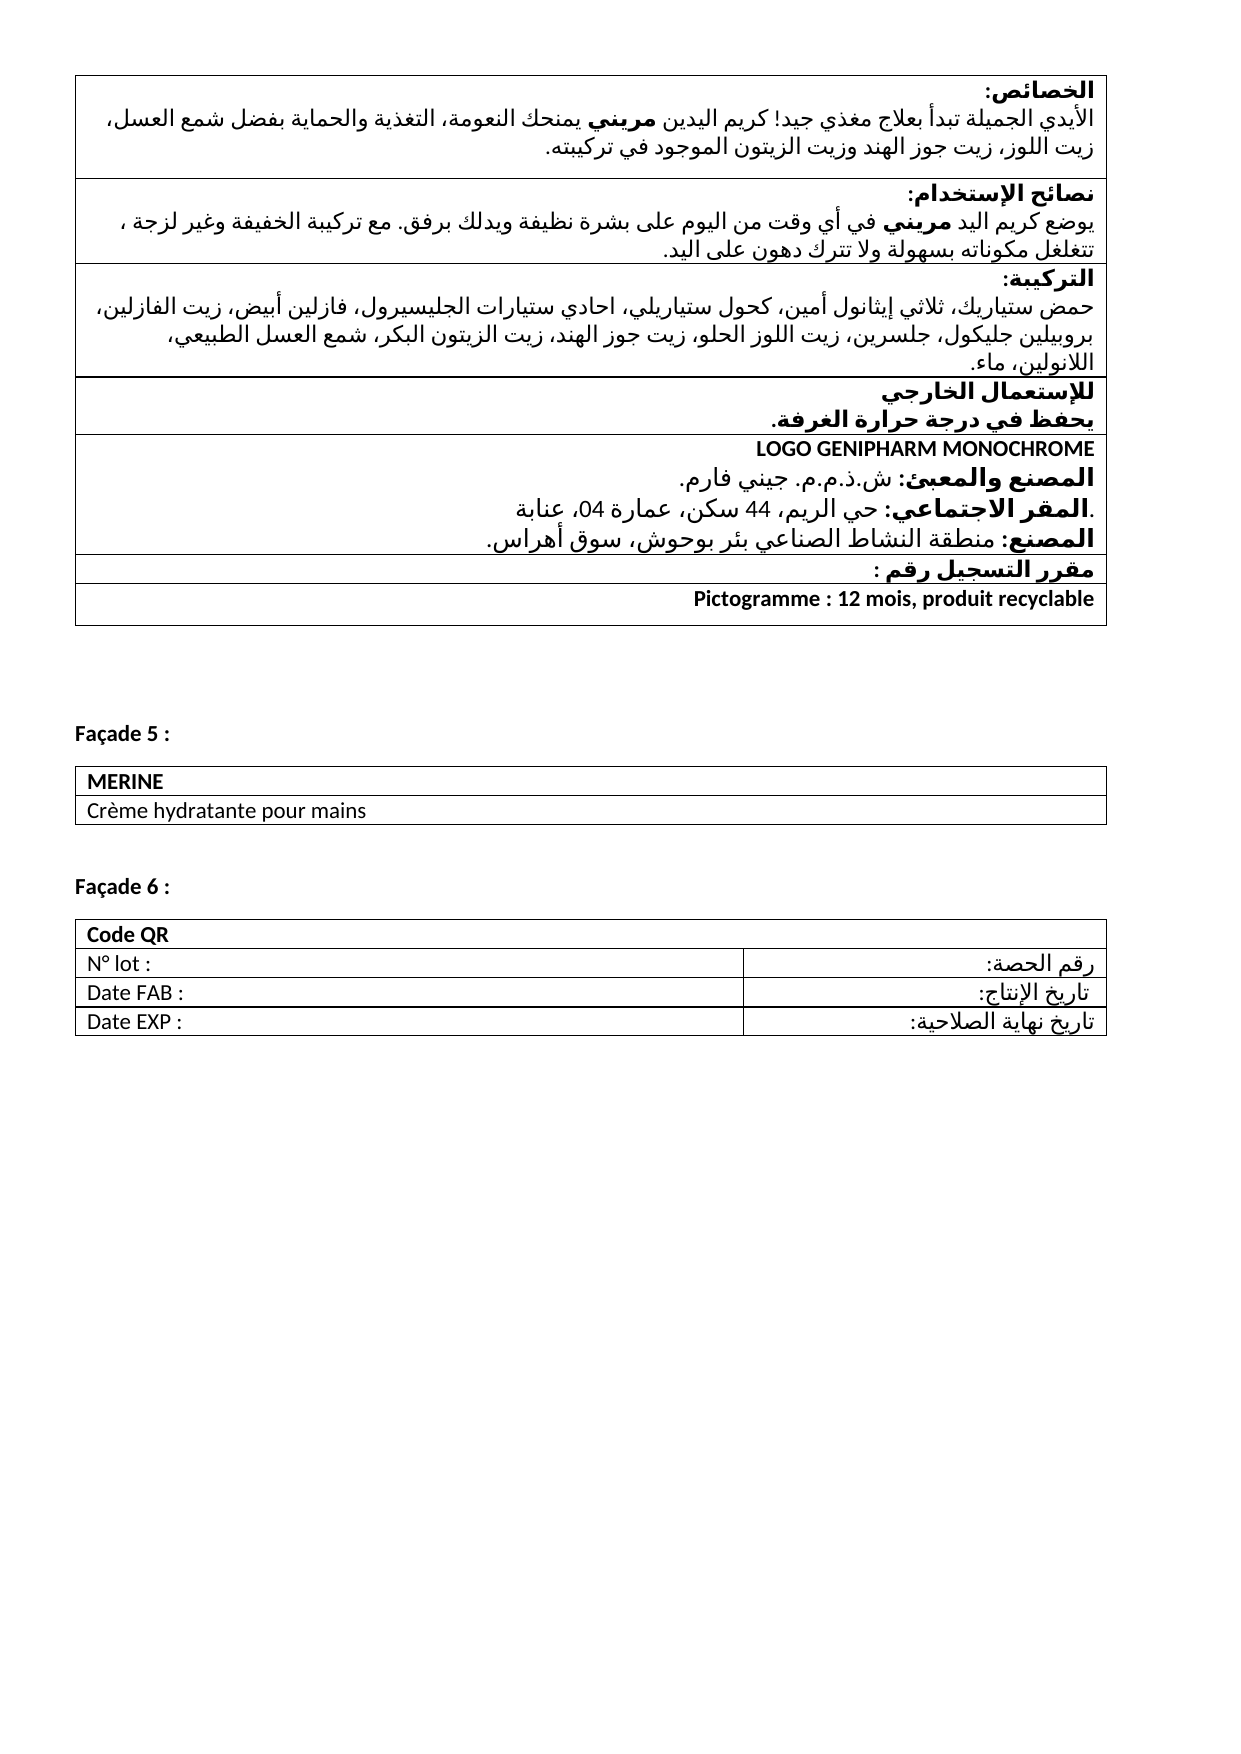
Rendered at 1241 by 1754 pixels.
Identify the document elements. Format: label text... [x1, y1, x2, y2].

table_cell تاريخ الإنتاج: [744, 978, 1106, 1006]
text Façade 6 : [75, 872, 1165, 900]
table_cell رقم الحصة: [744, 949, 1106, 977]
table_cell Crème hydratante pour mains [76, 796, 1106, 824]
table_cell نصائح الإستخدام: يوضع كريم اليد مريني في أي وقت من اليوم على بشرة نظيفة ويدلك برفق. مع تركيبة الخفيفة وغير لزجة ، تتغلغل مكوناته بسهولة ولا تترك دهون على اليد. [76, 179, 1106, 263]
table_cell Date FAB : [76, 978, 743, 1006]
table_cell مقرر التسجيل رقم : [76, 555, 1106, 583]
table_cell LOGO GENIPHARM MONOCHROME المصنع والمعبئ: ش.ذ.م.م. جيني فارم. المقر الاجتماعي: حي الريم، 44 سكن، عمارة 04، عنابة. المصنع: منطقة النشاط الصناعي بئر بوحوش، سوق أهراس. [76, 435, 1106, 554]
table_cell تاريخ نهاية الصلاحية: [744, 1008, 1106, 1035]
table_cell Pictogramme : 12 mois, produit recyclable [76, 584, 1106, 624]
table_cell التركيبة: حمض ستياريك، ثلاثي إيثانول أمين، كحول ستياريلي، احادي ستيارات الجليسيرول، فازلين أبيض، زيت الفازلين، بروبيلين جليكول، جلسرين، زيت اللوز الحلو، زيت جوز الهند، زيت الزيتون البكر، شمع العسل الطبيعي، اللانولين، ماء. [76, 264, 1106, 376]
table_cell للإستعمال الخارجي يحفظ في درجة حرارة الغرفة. [76, 378, 1106, 433]
table_header الخصائص: الأيدي الجميلة تبدأ بعلاج مغذي جيد! كريم اليدين مريني يمنحك النعومة، التغذية والحماية بفضل شمع العسل، زيت اللوز، زيت جوز الهند وزيت الزيتون الموجود في تركيبته. [76, 76, 1106, 178]
table_cell N° lot : [76, 949, 743, 977]
text Façade 5 : [75, 719, 1165, 747]
table_header Code QR [76, 920, 1106, 948]
table_cell Date EXP : [76, 1008, 743, 1035]
table_header MERINE [76, 767, 1106, 795]
